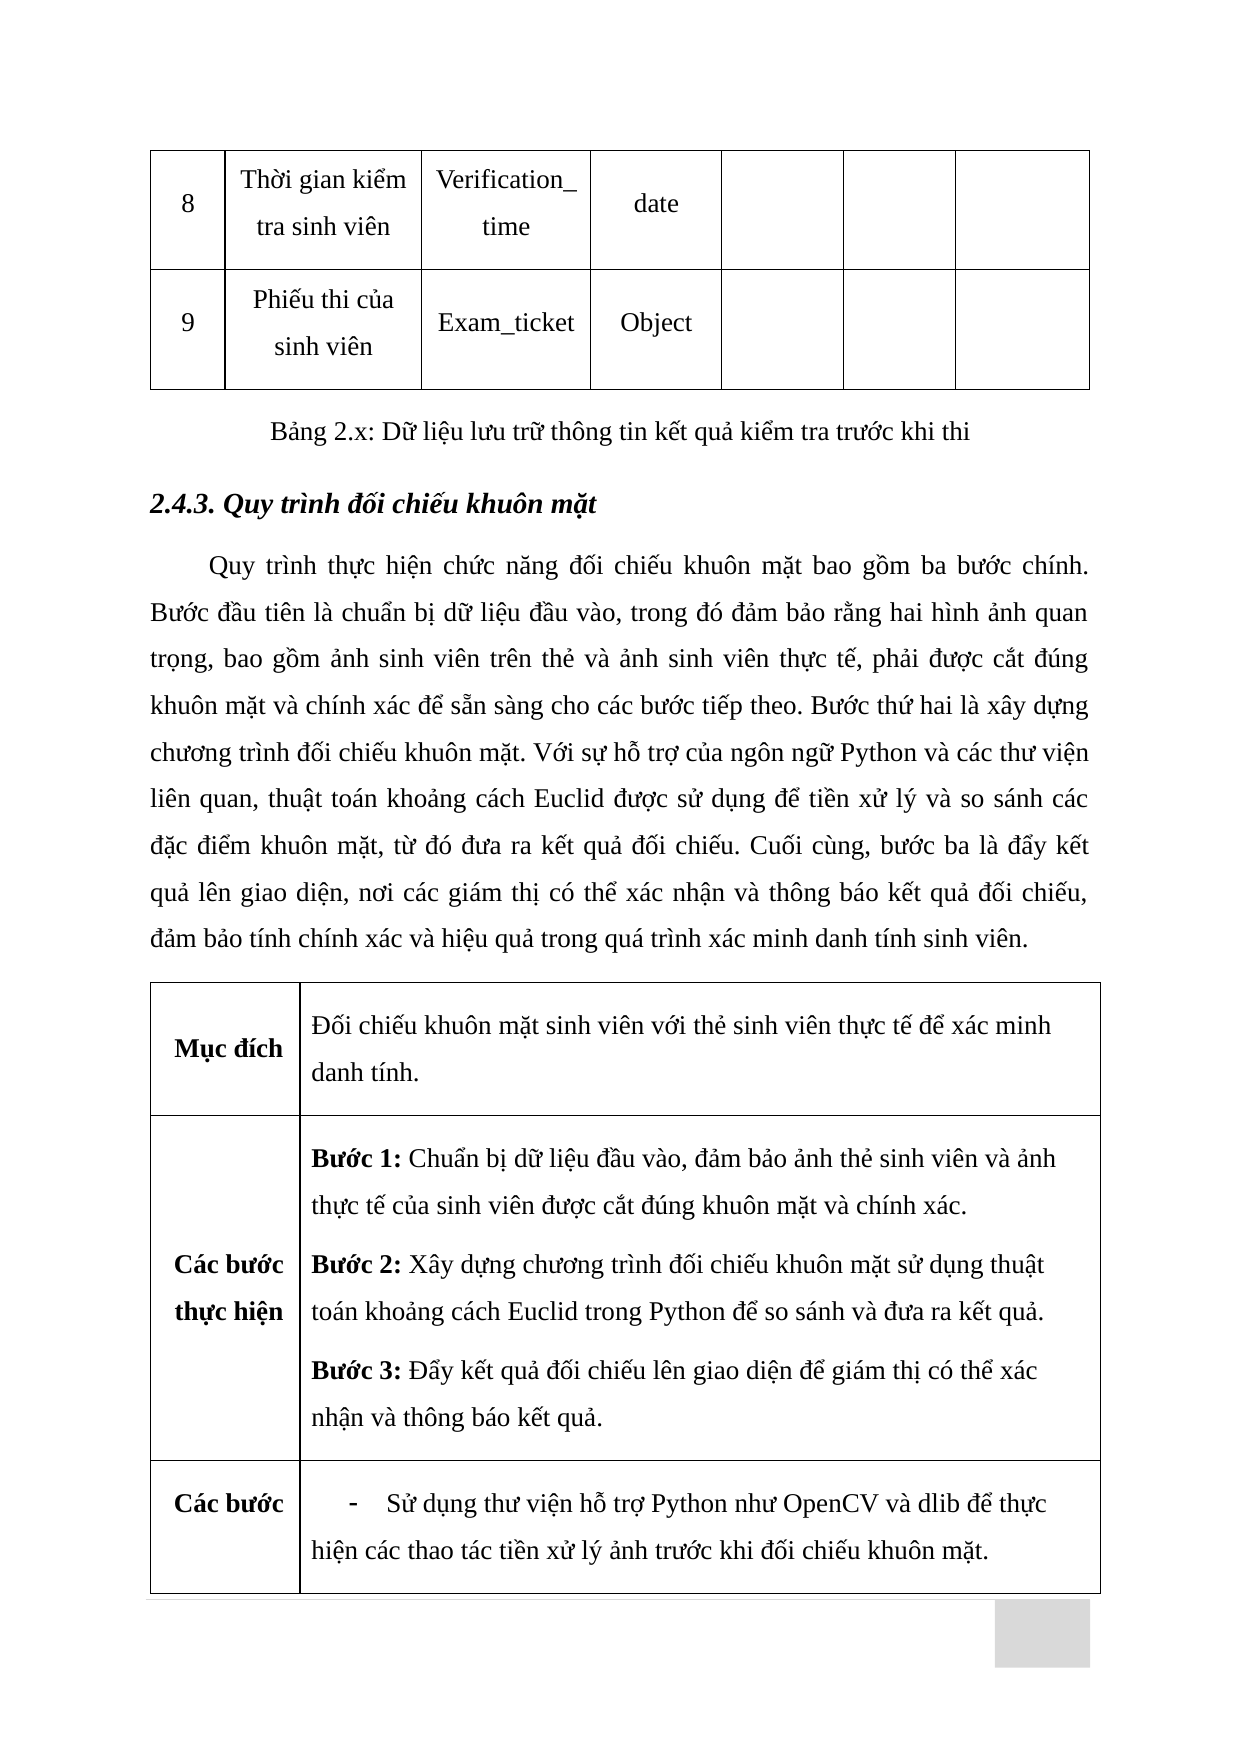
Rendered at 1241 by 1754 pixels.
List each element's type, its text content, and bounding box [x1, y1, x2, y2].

table_cell Object [591, 270, 721, 389]
table_header Đối chiếu khuôn mặt sinh viên với thẻ sinh viên thực tế để xác minh danh tính. [301, 983, 1100, 1115]
table_cell Bước 1: Chuẩn bị dữ liệu đầu vào, đảm bảo ảnh thẻ sinh viên và ảnh thực tế của sinh viên được cắt đúng khuôn mặt và chính xác. Bước 2: Xây dựng chương trình đối chiếu khuôn mặt sử dụng thuật toán khoảng cách Euclid trong Python để so sánh và đưa ra kết quả. Bước 3: Đẩy kết quả đối chiếu lên giao diện để giám thị có thể xác nhận và thông báo kết quả. [301, 1116, 1100, 1460]
table_cell [844, 151, 955, 269]
text Bảng 2.x: Dữ liệu lưu trữ thông tin kết quả kiểm tra trước khi thi [150, 415, 1090, 446]
table_cell [844, 270, 955, 389]
table_cell [956, 151, 1089, 269]
text Quy trình đối chiếu khuôn mặt [150, 486, 1090, 520]
table_cell 9 [151, 270, 224, 389]
table_cell 8 [151, 151, 224, 269]
table_cell Phiếu thi của sinh viên [226, 270, 421, 389]
table_cell [722, 151, 843, 269]
table_cell Verification_time [422, 151, 590, 269]
table_cell Các bước bổ sung [151, 1461, 299, 1593]
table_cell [301, 1461, 1100, 1593]
table_cell [722, 270, 843, 389]
table_cell Các bước thực hiện [151, 1116, 299, 1460]
table_cell Thời gian kiểm tra sinh viên [226, 151, 421, 269]
table_cell Exam_ticket [422, 270, 590, 389]
table_header Mục đích [151, 983, 299, 1115]
table_cell [956, 270, 1089, 389]
text Quy trình thực hiện chức năng đối chiếu khuôn mặt bao gồm ba bước chính. Bước đầu tiên là chuẩn bị dữ liệu đầu vào, trong đó đảm bảo rằng hai hình ảnh quan trọng, bao gồm ảnh sinh viên trên thẻ và ảnh sinh viên thực tế, phải được cắt đúng khuôn mặt và chính xác để sẵn sàng cho các bước tiếp theo. Bước thứ hai là xây dựng chương trình đối chiếu khuôn mặt. Với sự hỗ trợ của ngôn ngữ Python và các thư viện liên quan, thuật toán khoảng cách Euclid được sử dụng để tiền xử lý và so sánh các đặc điểm khuôn mặt, từ đó đưa ra kết quả đối chiếu. Cuối cùng, bước ba là đẩy kết quả lên giao diện, nơi các giám thị có thể xác nhận và thông báo kết quả đối chiếu, đảm bảo tính chính xác và hiệu quả trong quá trình xác minh danh tính sinh viên. [150, 549, 1090, 954]
table_cell date [591, 151, 721, 269]
